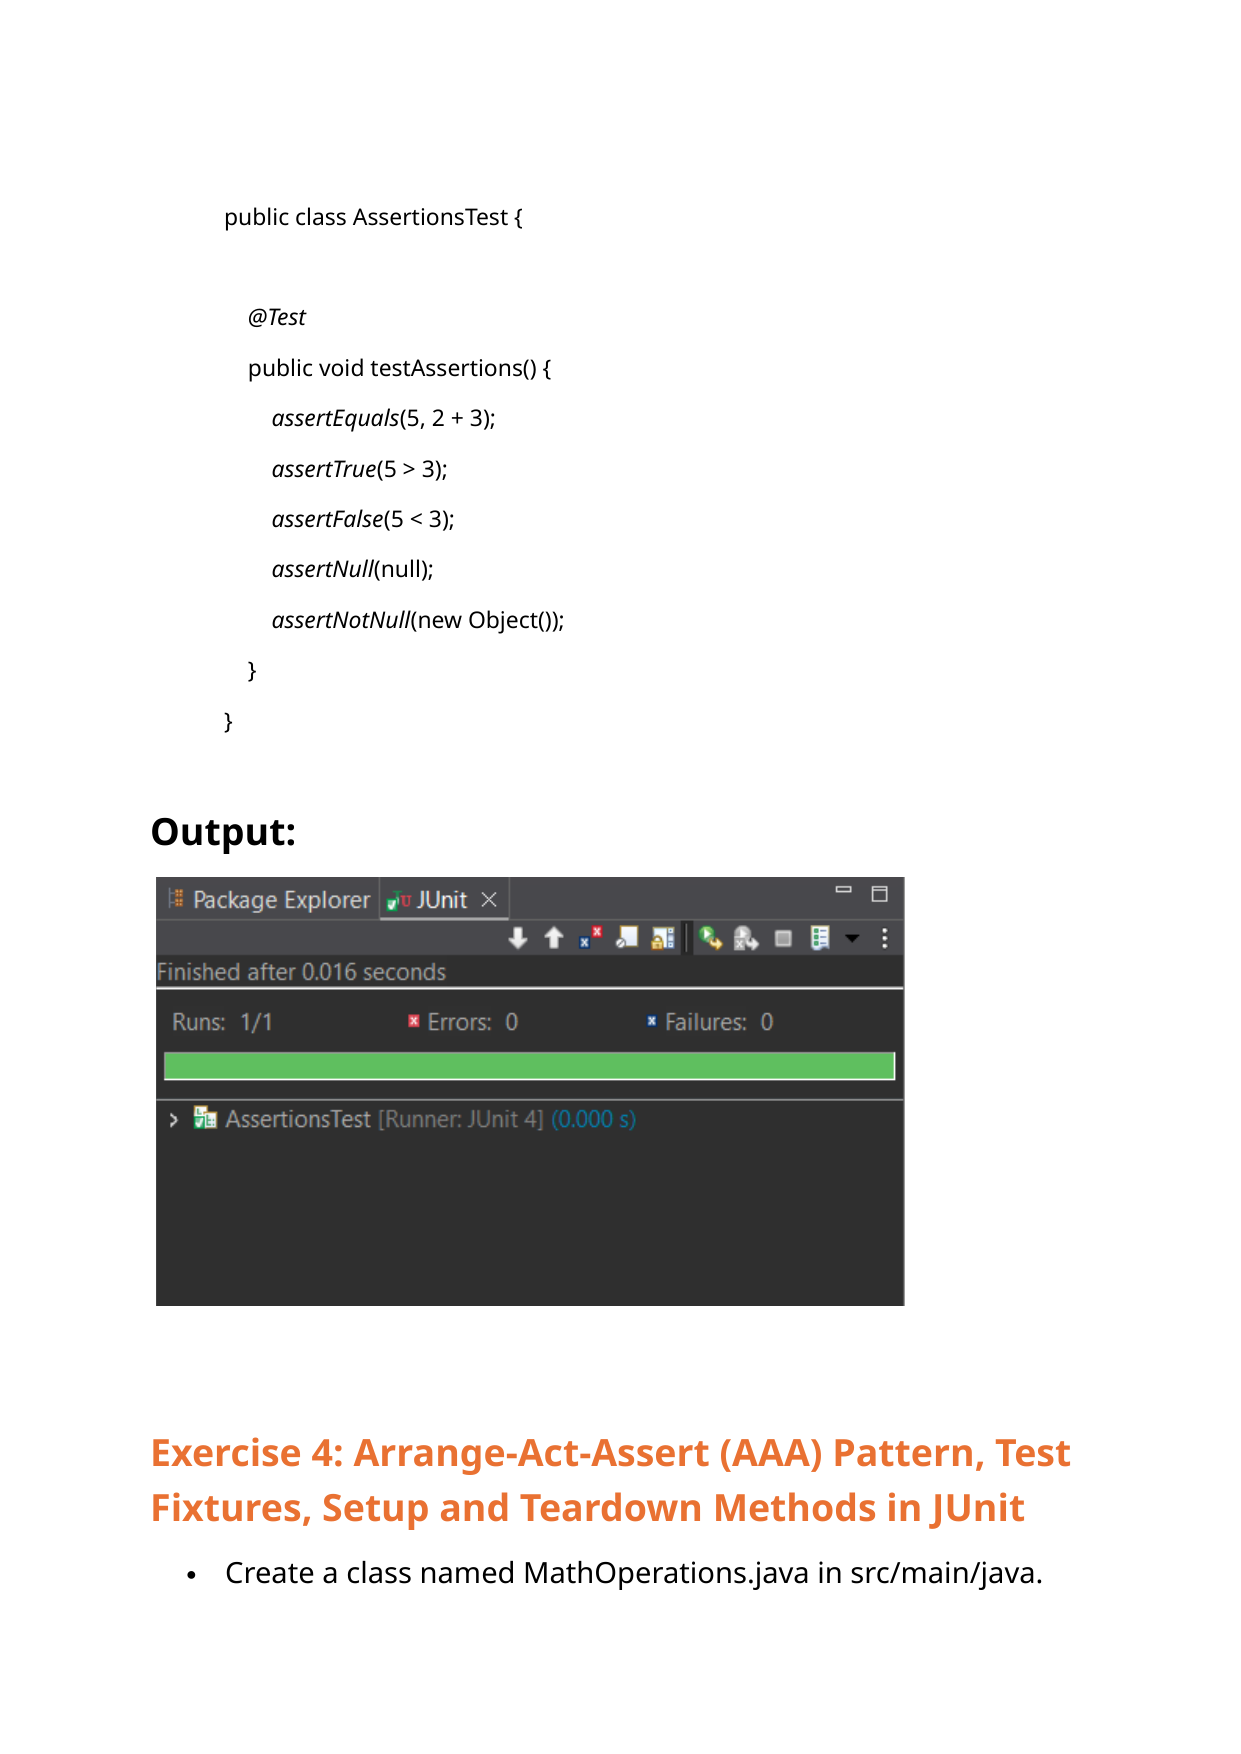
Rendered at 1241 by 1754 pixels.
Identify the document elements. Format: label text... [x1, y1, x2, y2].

picture [156, 877, 905, 1306]
text Exercise 4: Arrange-Act-Assert (AAA) Pattern, Test Fixtures, Setup and Teardown Methods in JUnit [150, 1426, 1090, 1532]
text assertEquals(5, 2 + 3); [150, 402, 1090, 433]
list Create a class named MathOperations.java in src/main/java. [187, 1553, 1090, 1592]
text @Test [150, 301, 1090, 332]
text Output: [150, 805, 1090, 856]
text assertTrue(5 > 3); [150, 452, 1090, 484]
text assertNotNull(new Object()); [150, 604, 1090, 635]
text } [150, 654, 1090, 685]
text assertFalse(5 < 3); [150, 503, 1090, 534]
text public void testAssertions() { [150, 352, 1090, 383]
text } [150, 704, 1090, 736]
text public class AssertionsTest { [150, 200, 1090, 232]
text assertNull(null); [150, 553, 1090, 584]
